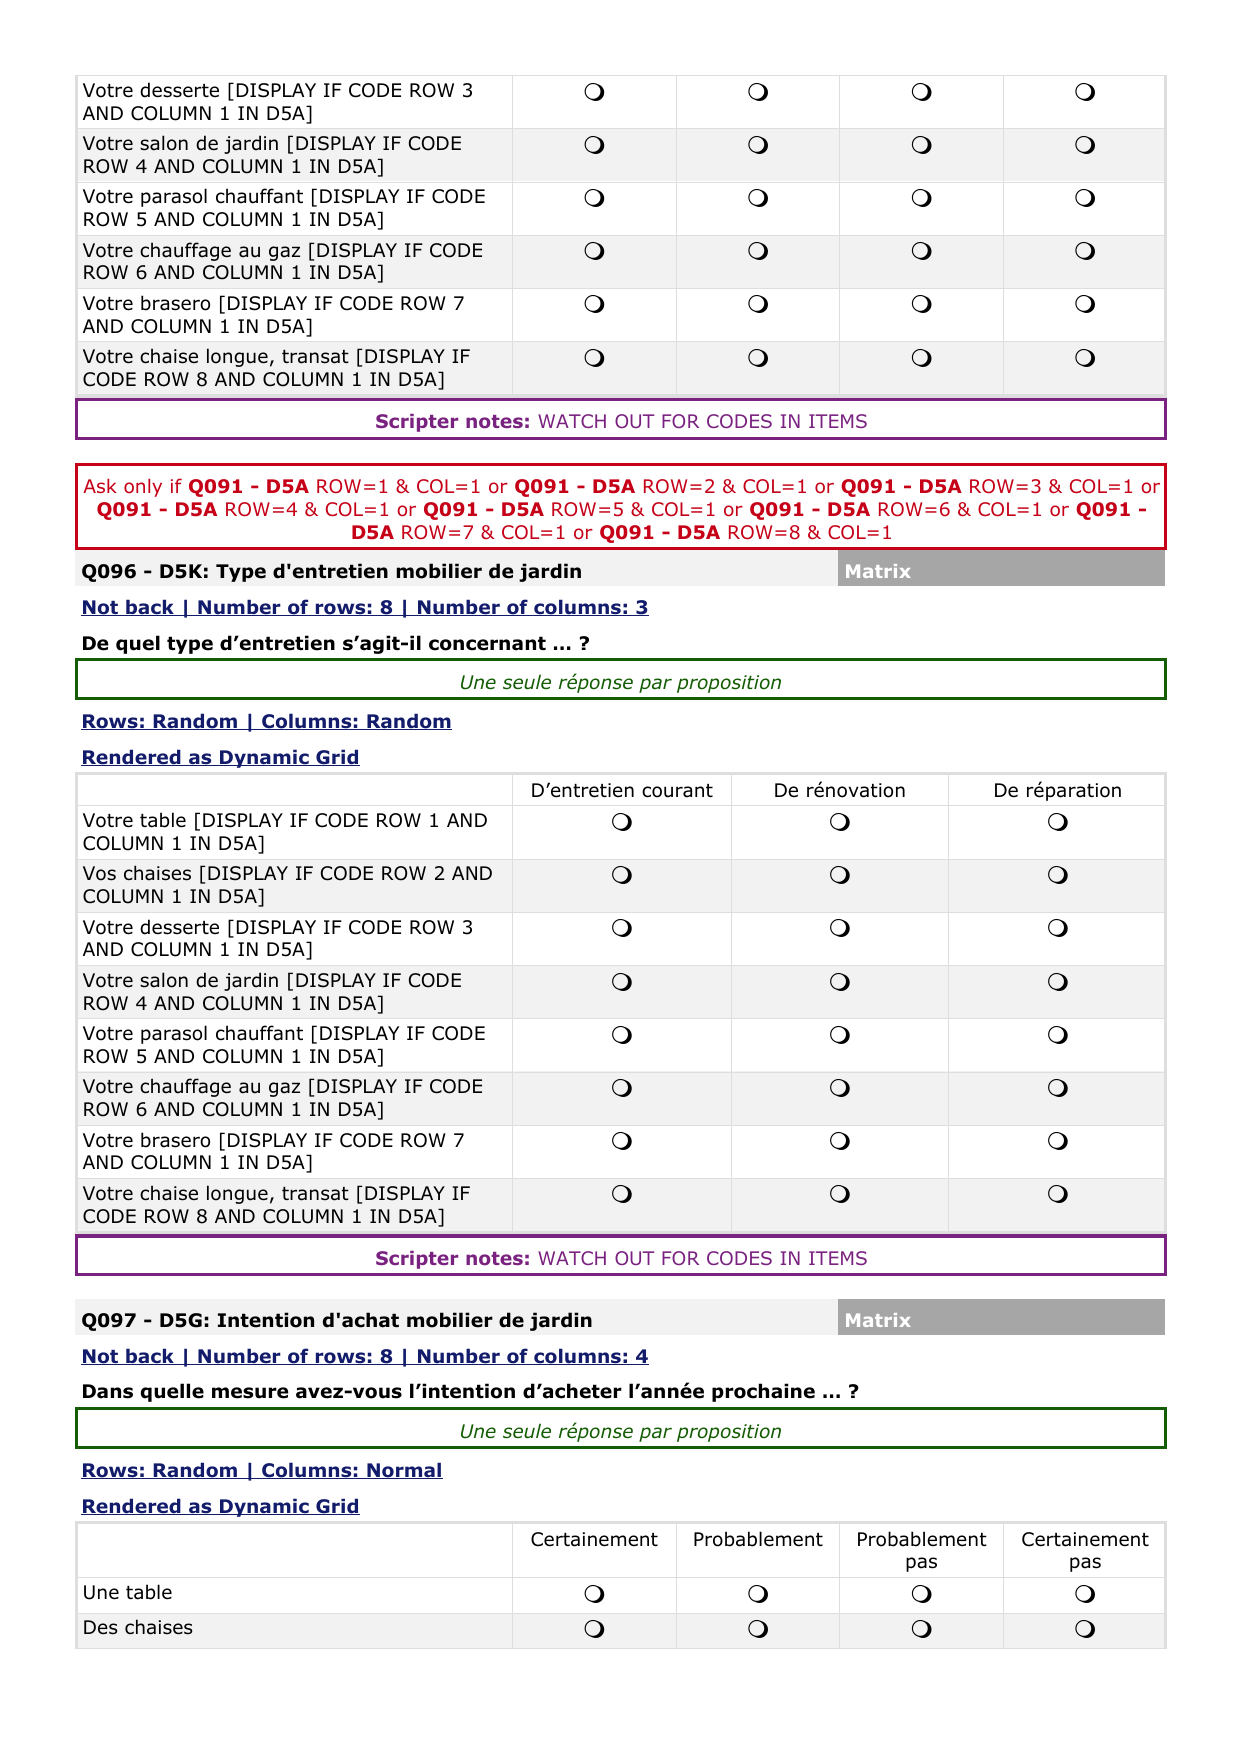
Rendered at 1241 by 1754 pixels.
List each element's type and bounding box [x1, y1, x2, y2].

table_cell [78, 661, 1164, 697]
table_cell [1004, 76, 1164, 128]
table_cell [75, 1485, 1165, 1521]
table_cell [732, 806, 948, 859]
table_cell [949, 775, 1164, 805]
table_cell [513, 775, 731, 805]
table_cell [949, 1019, 1164, 1071]
table_cell [78, 1524, 512, 1577]
table_cell [732, 913, 948, 965]
table_cell [840, 183, 1003, 235]
table_cell [78, 401, 1164, 437]
table_cell [1004, 1578, 1164, 1613]
table_cell [840, 1578, 1003, 1613]
table_cell [75, 1371, 1165, 1407]
table_cell [513, 183, 676, 235]
table_cell [949, 913, 1164, 965]
table_cell [513, 1126, 731, 1178]
table_cell [78, 1126, 512, 1178]
table_cell [732, 1019, 948, 1071]
table_cell [78, 806, 512, 859]
table_cell [513, 1019, 731, 1071]
table_cell [513, 913, 731, 965]
table_cell [78, 913, 512, 965]
table_header [78, 466, 1164, 547]
table_cell [840, 289, 1003, 341]
table_cell [1004, 289, 1164, 341]
table_cell [78, 1019, 512, 1071]
table_cell [78, 775, 512, 805]
table_cell [513, 806, 731, 859]
table_cell [75, 736, 1165, 772]
table_cell [78, 1238, 1164, 1273]
table_cell [840, 1524, 1003, 1577]
table_cell [677, 1578, 839, 1613]
table_cell [75, 622, 1165, 658]
table_cell [78, 1410, 1164, 1446]
table_cell [732, 1126, 948, 1178]
table_cell [78, 289, 512, 341]
table_cell [513, 289, 676, 341]
table_cell [677, 1524, 839, 1577]
table_cell [75, 1335, 1165, 1371]
table_cell [75, 586, 1165, 622]
table_cell [732, 775, 948, 805]
table_cell [78, 1578, 512, 1613]
table_cell [78, 76, 512, 128]
table_cell [75, 700, 1165, 736]
table_cell [677, 289, 839, 341]
table_cell [75, 1449, 1165, 1485]
table_cell [949, 806, 1164, 859]
table_cell [1004, 183, 1164, 235]
table_cell [1004, 1524, 1164, 1577]
table_cell [840, 76, 1003, 128]
table_cell [513, 1578, 676, 1613]
table_cell [949, 1126, 1164, 1178]
table_cell [513, 1524, 676, 1577]
table_cell [677, 183, 839, 235]
table_cell [513, 76, 676, 128]
table_cell [78, 183, 512, 235]
table_cell [677, 76, 839, 128]
